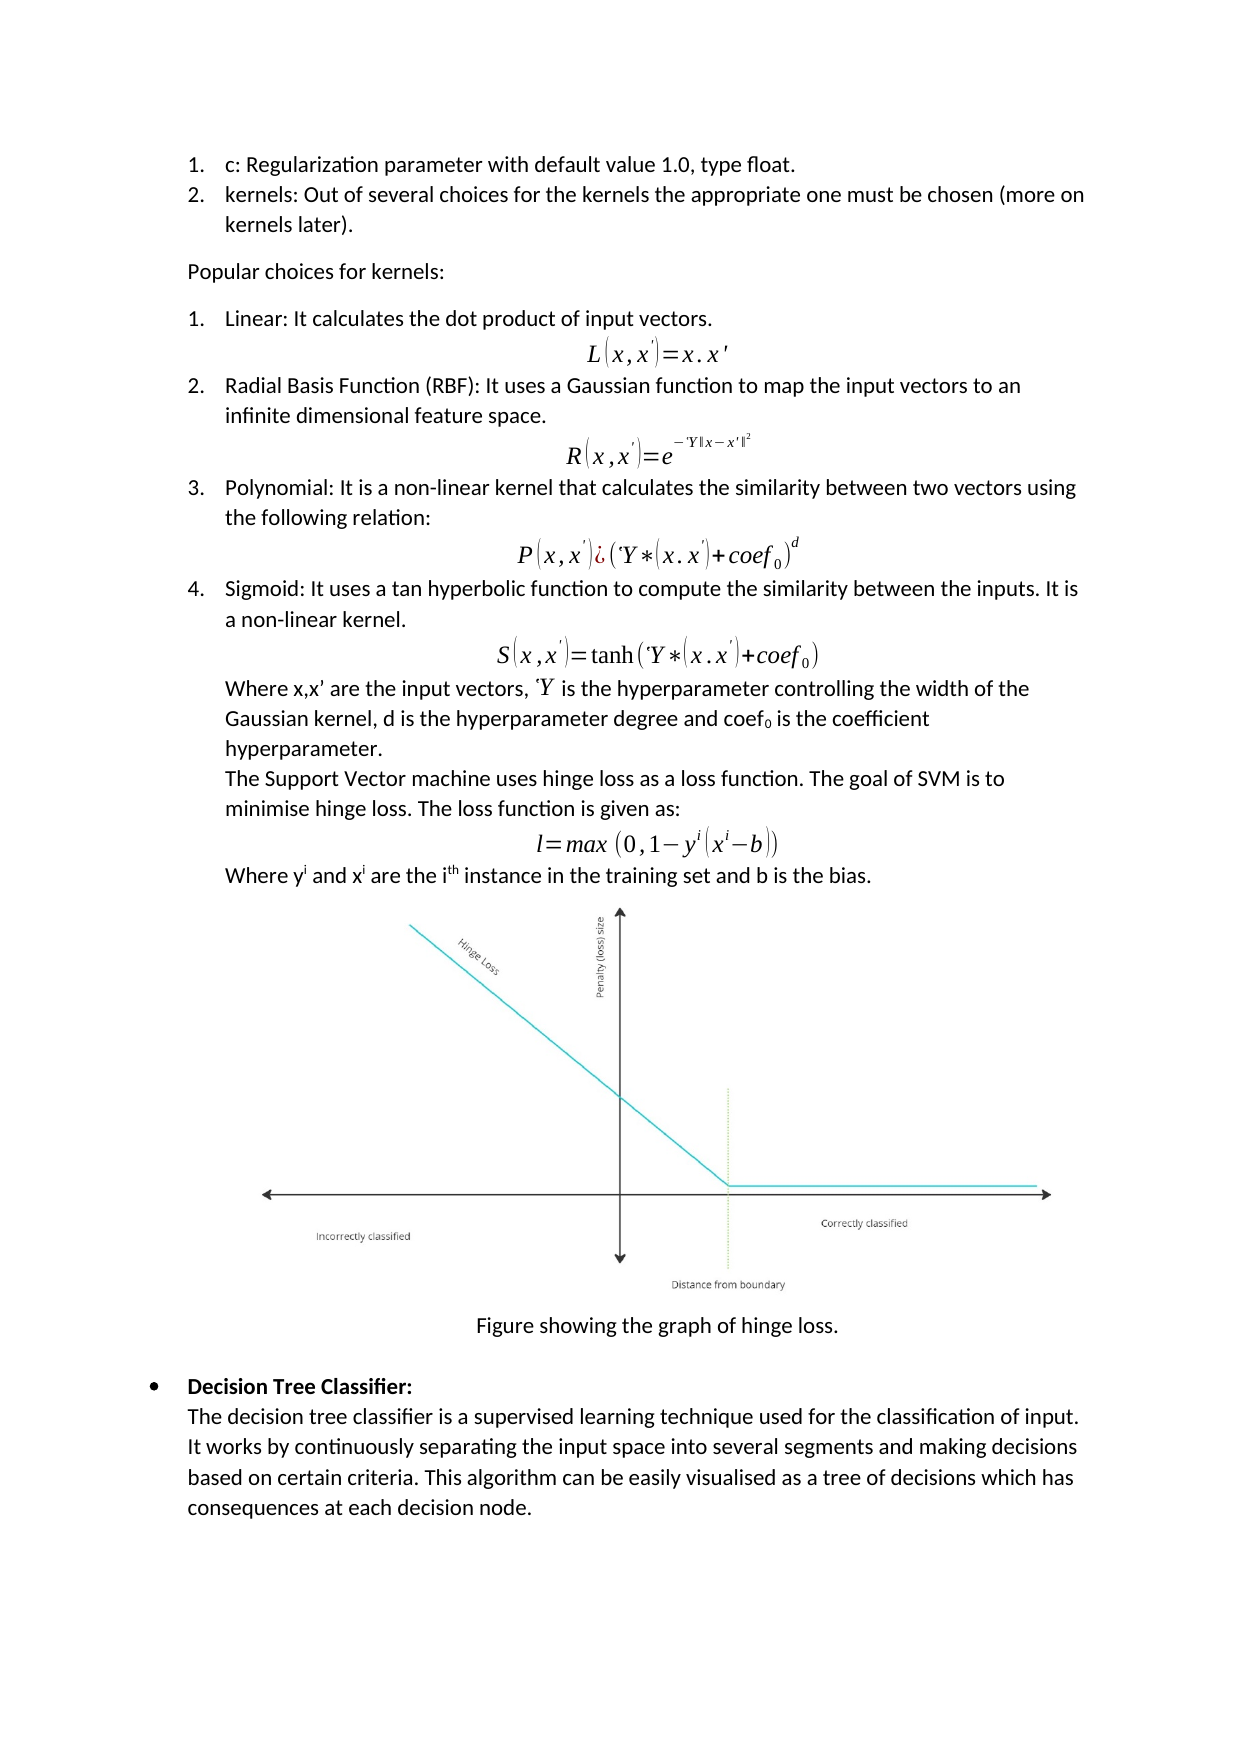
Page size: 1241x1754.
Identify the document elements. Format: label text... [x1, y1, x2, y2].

list kernels: Out of several choices for the kernels the appropriate one must be chosen (more on kernels later). [187, 180, 1090, 238]
list Linear: It calculates the dot product of input vectors. [187, 304, 1090, 332]
list Radial Basis Function (RBF): It uses a Gaussian function to map the input vectors to an infinite dimensional feature space. [187, 371, 1090, 429]
list The Support Vector machine uses hinge loss as a loss function. The goal of SVM is to minimise hinge loss. The loss function is given as: [225, 764, 1090, 823]
list The decision tree classifier is a supervised learning technique used for the classification of input. It works by continuously separating the input space into several segments and making decisions based on certain criteria. This algorithm can be easily visualised as a tree of decisions which has consequences at each decision node. [187, 1402, 1090, 1521]
list Sigmoid: It uses a tan hyperbolic function to compute the similarity between the inputs. It is a non-linear kernel. [187, 574, 1090, 633]
list Figure showing the graph of hinge loss. [225, 1312, 1090, 1340]
text Popular choices for kernels: [187, 257, 1090, 285]
list Where x,x’ are the input vectors, is the hyperparameter controlling the width of the Gaussian kernel, d is the hyperparameter degree and coef0 is the coefficient hyperparameter. [225, 674, 1090, 762]
list Polynomial: It is a non-linear kernel that calculates the similarity between two vectors using the following relation: [187, 473, 1090, 531]
list Decision Tree Classifier: [150, 1372, 1090, 1400]
list c: Regularization parameter with default value 1.0, type float. [187, 150, 1090, 178]
picture [252, 891, 1064, 1310]
list Where yi and xi are the ith instance in the training set and b is the bias. [225, 862, 1090, 889]
